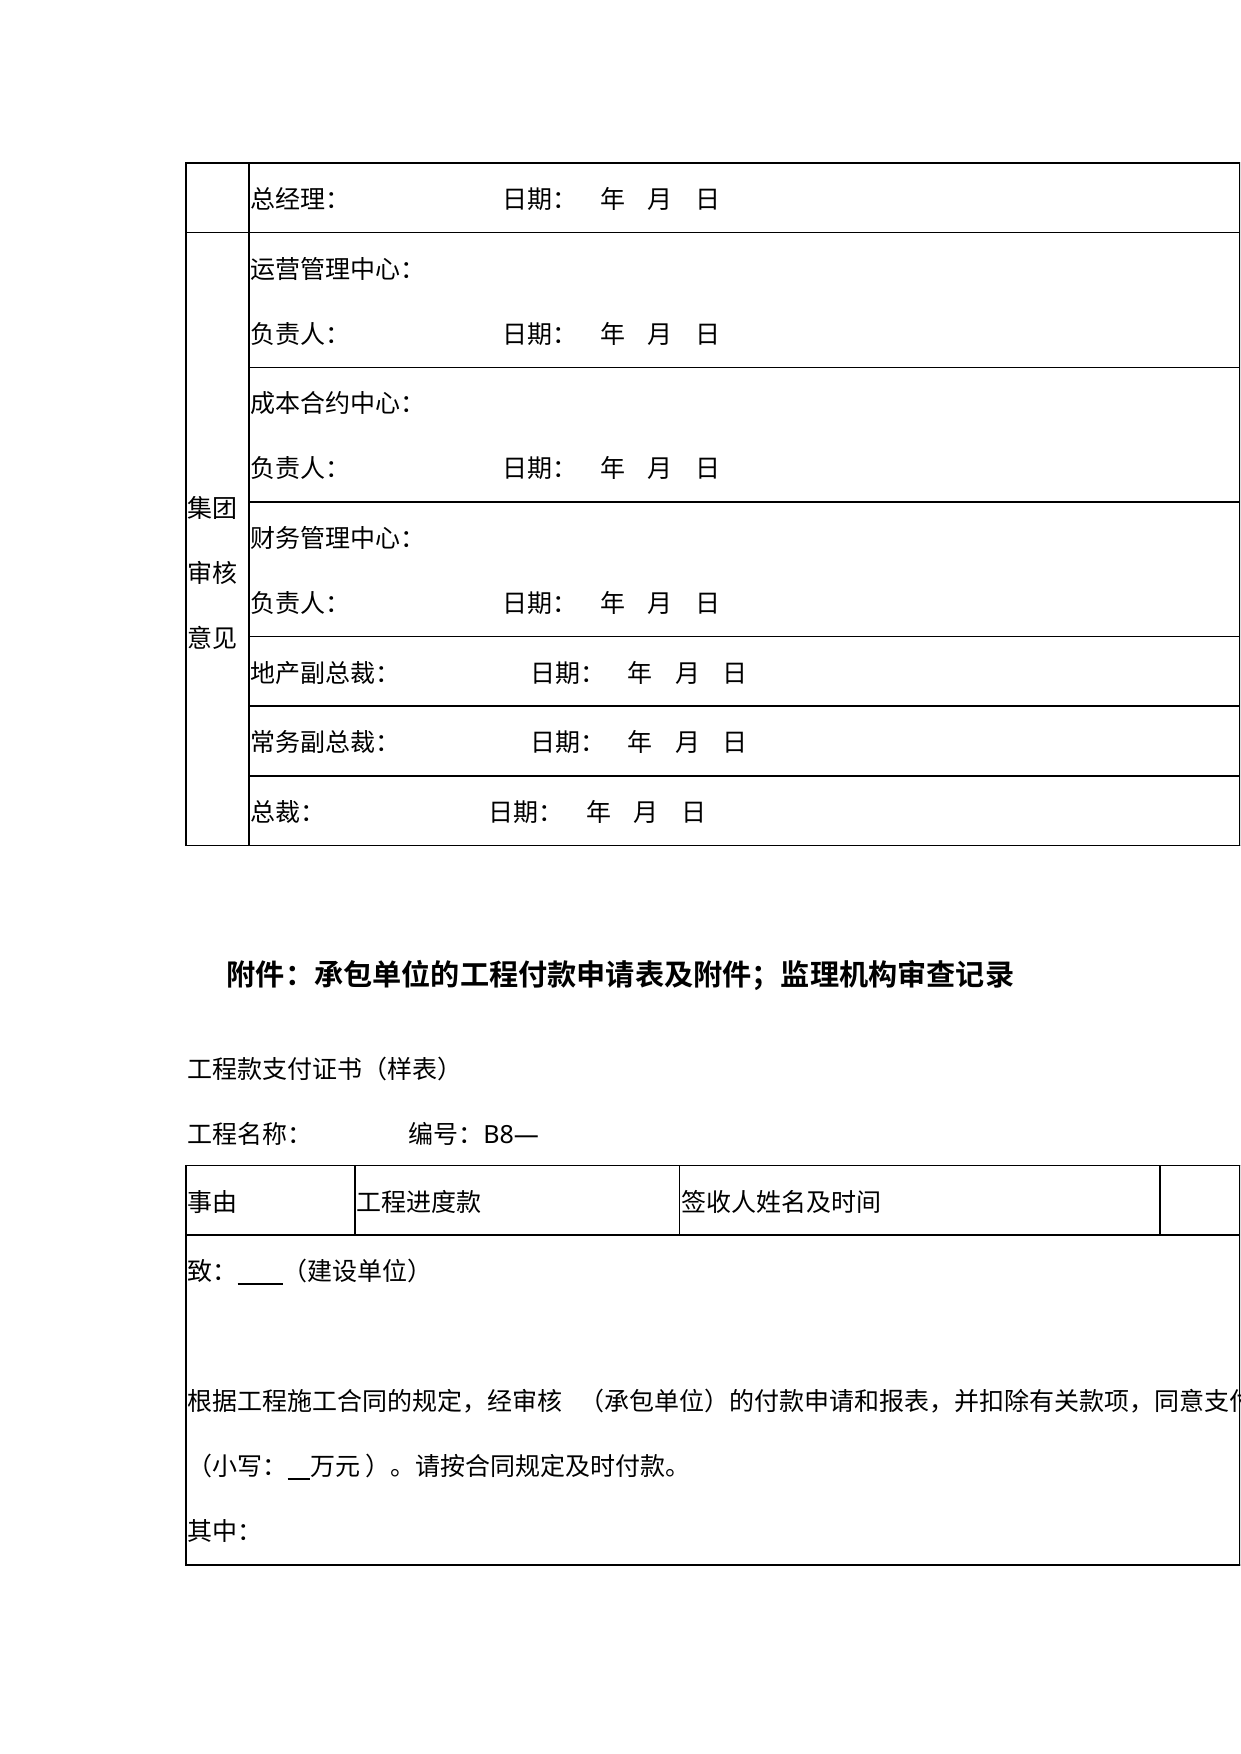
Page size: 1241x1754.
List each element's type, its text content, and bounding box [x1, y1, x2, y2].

table_cell 集团 审核 意见 [187, 233, 248, 845]
table_cell 财务管理中心： 负责人： 日期： 年 月 日 [250, 503, 1239, 636]
subtitle 附件：承包单位的工程付款申请表及附件；监理机构审查记录 [187, 941, 1053, 1006]
table_cell 地产副总裁： 日期： 年 月 日 [250, 637, 1239, 705]
text 工程名称： 编号：B8— [187, 1100, 1053, 1165]
table_header 工程进度款 [356, 1166, 679, 1234]
table_header [1161, 1166, 1239, 1234]
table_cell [187, 1236, 1239, 1564]
table_cell 运营管理中心： 负责人： 日期： 年 月 日 [250, 233, 1239, 366]
table_cell 总裁： 日期： 年 月 日 [250, 777, 1239, 845]
table_header 事由 [187, 1166, 354, 1234]
text 工程款支付证书（样表） [187, 1035, 1053, 1100]
table_cell 常务副总裁： 日期： 年 月 日 [250, 707, 1239, 775]
table_header 签收人姓名及时间 [680, 1166, 1159, 1234]
table_cell 成本合约中心： 负责人： 日期： 年 月 日 [250, 368, 1239, 501]
table_cell 总经理： 日期： 年 月 日 [250, 164, 1239, 232]
